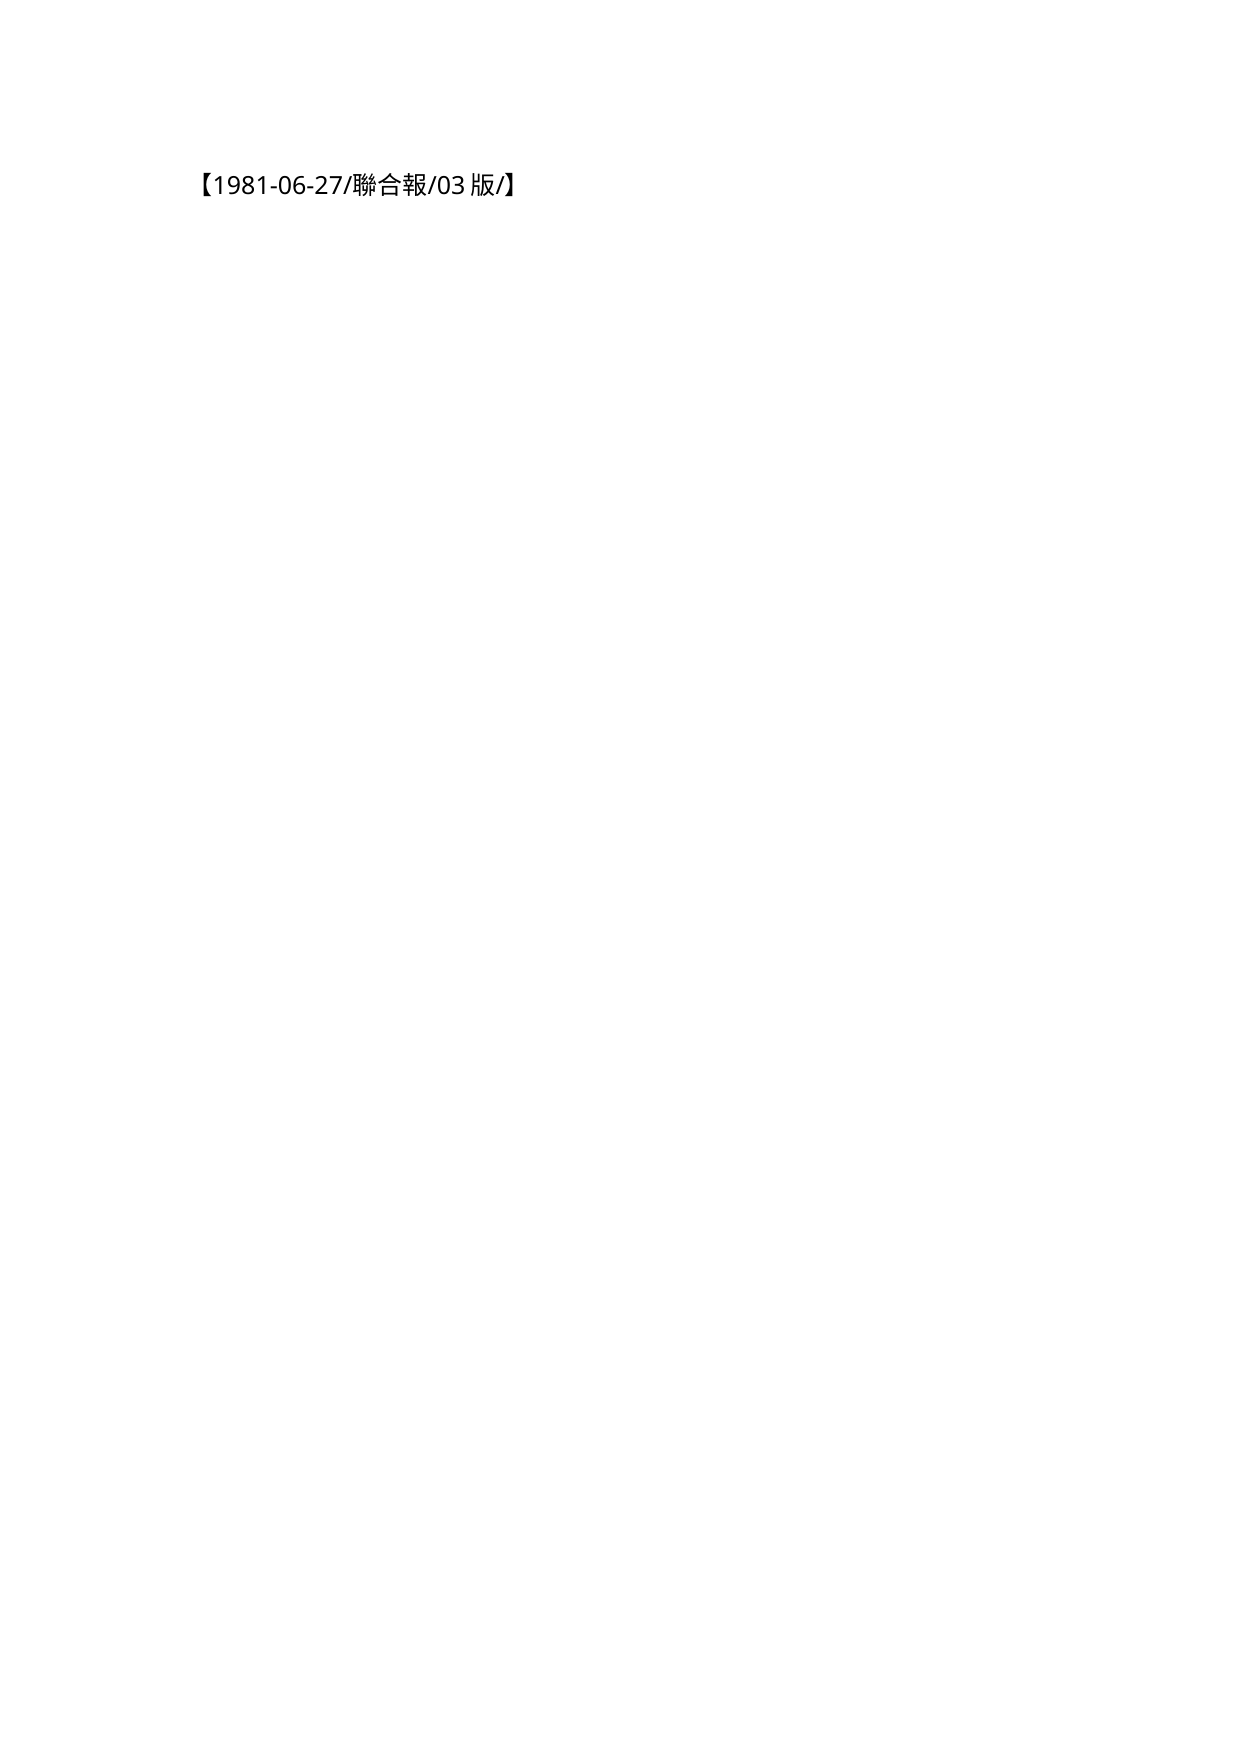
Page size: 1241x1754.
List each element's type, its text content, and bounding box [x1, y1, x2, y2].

text 【1981-06-27/聯合報/03版/】 [187, 164, 1053, 202]
